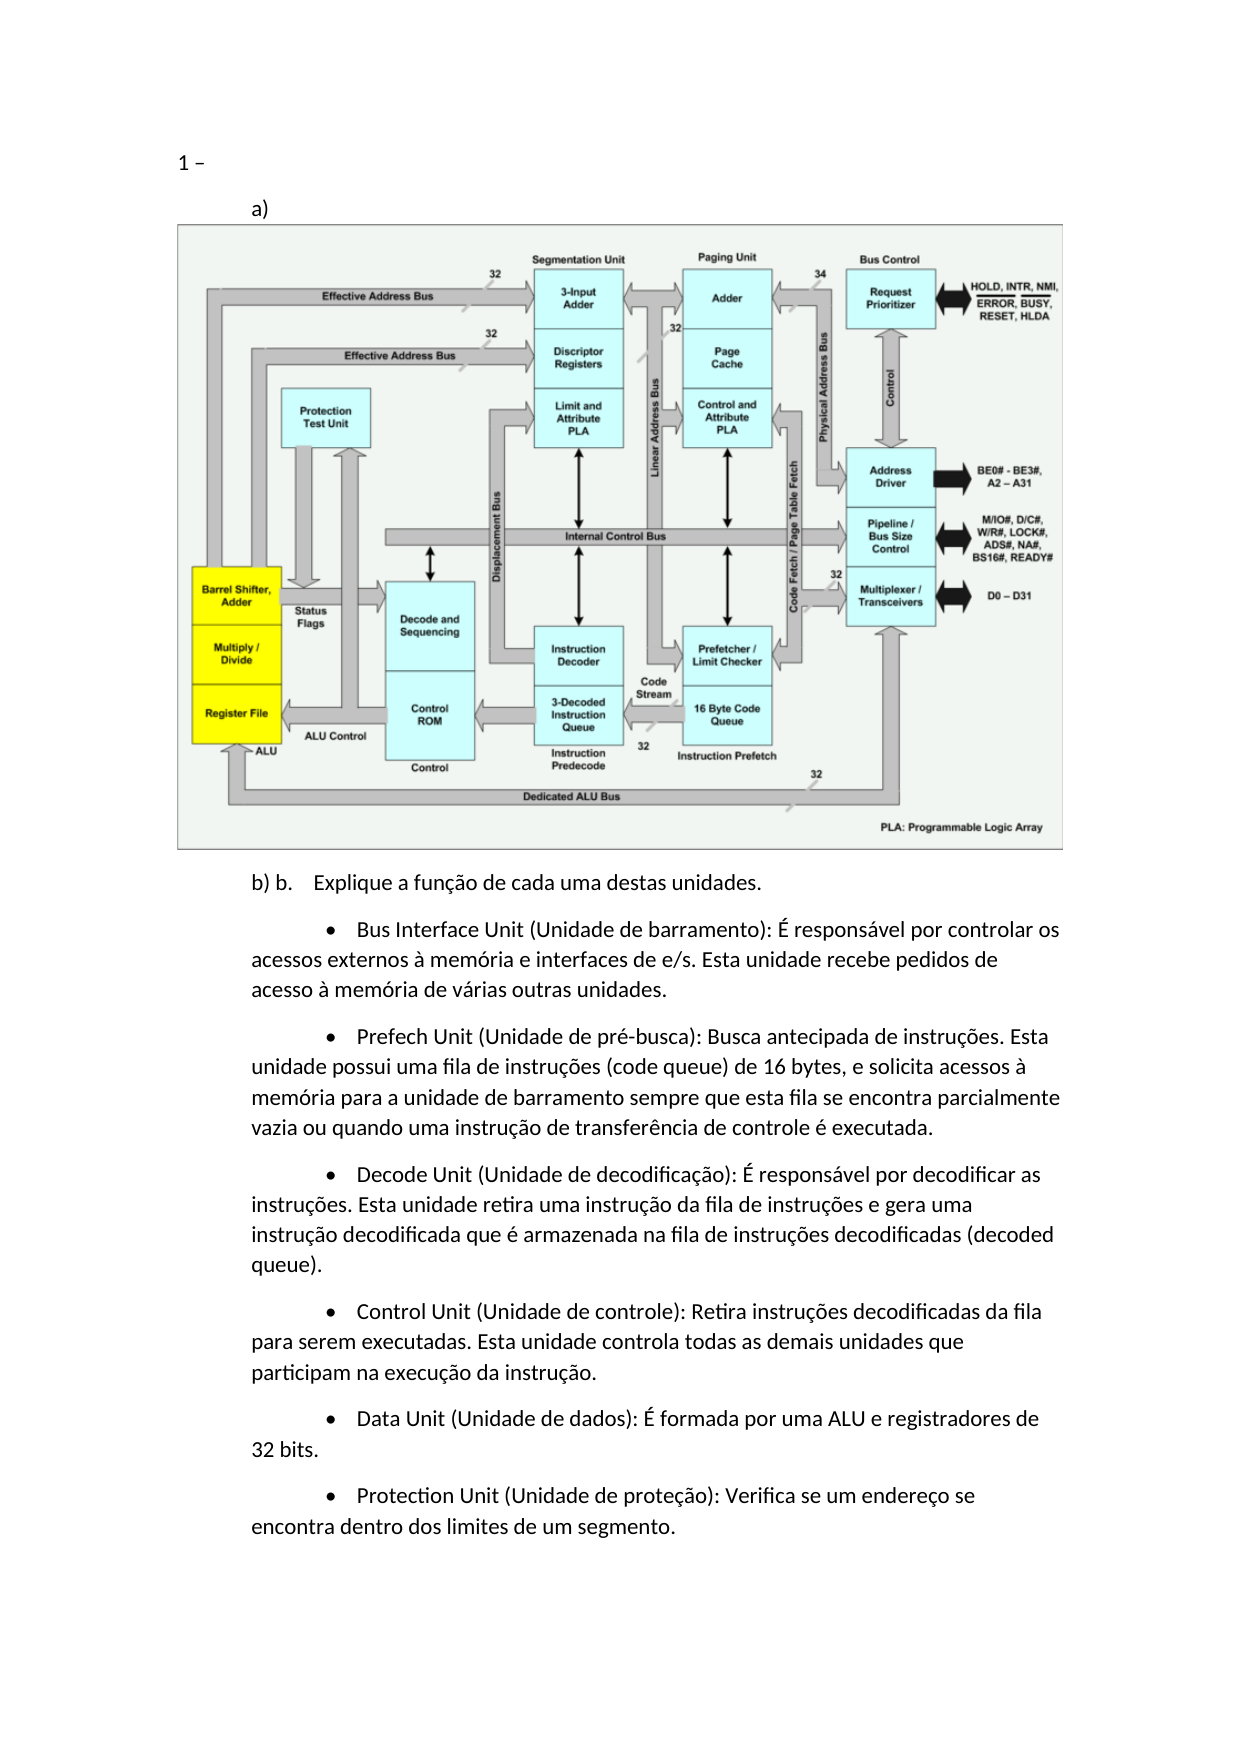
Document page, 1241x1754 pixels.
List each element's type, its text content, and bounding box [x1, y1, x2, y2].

text a) [177, 194, 1063, 224]
text 1 – [177, 148, 1063, 176]
text b) b. Explique a função de cada uma destas unidades. [177, 868, 1063, 896]
text • Decode Unit (Unidade de decodificação): É responsável por decodificar as instruções. Esta unidade retira uma instrução da fila de instruções e gera uma instrução decodificada que é armazenada na fila de instruções decodificadas (decoded queue). [251, 1160, 1063, 1278]
text • Control Unit (Unidade de controle): Retira instruções decodificadas da fila para serem executadas. Esta unidade controla todas as demais unidades que participam na execução da instrução. [251, 1297, 1063, 1386]
text • Data Unit (Unidade de dados): É formada por uma ALU e registradores de 32 bits. [251, 1404, 1063, 1463]
text • Bus Interface Unit (Unidade de barramento): É responsável por controlar os acessos externos à memória e interfaces de e/s. Esta unidade recebe pedidos de acesso à memória de várias outras unidades. [251, 915, 1063, 1003]
text • Prefech Unit (Unidade de pré-busca): Busca antecipada de instruções. Esta unidade possui uma fila de instruções (code queue) de 16 bytes, e solicita acessos à memória para a unidade de barramento sempre que esta fila se encontra parcialmente vazia ou quando uma instrução de transferência de controle é executada. [251, 1022, 1063, 1141]
picture [177, 224, 1063, 850]
text • Protection Unit (Unidade de proteção): Verifica se um endereço se encontra dentro dos limites de um segmento. [251, 1482, 1063, 1540]
